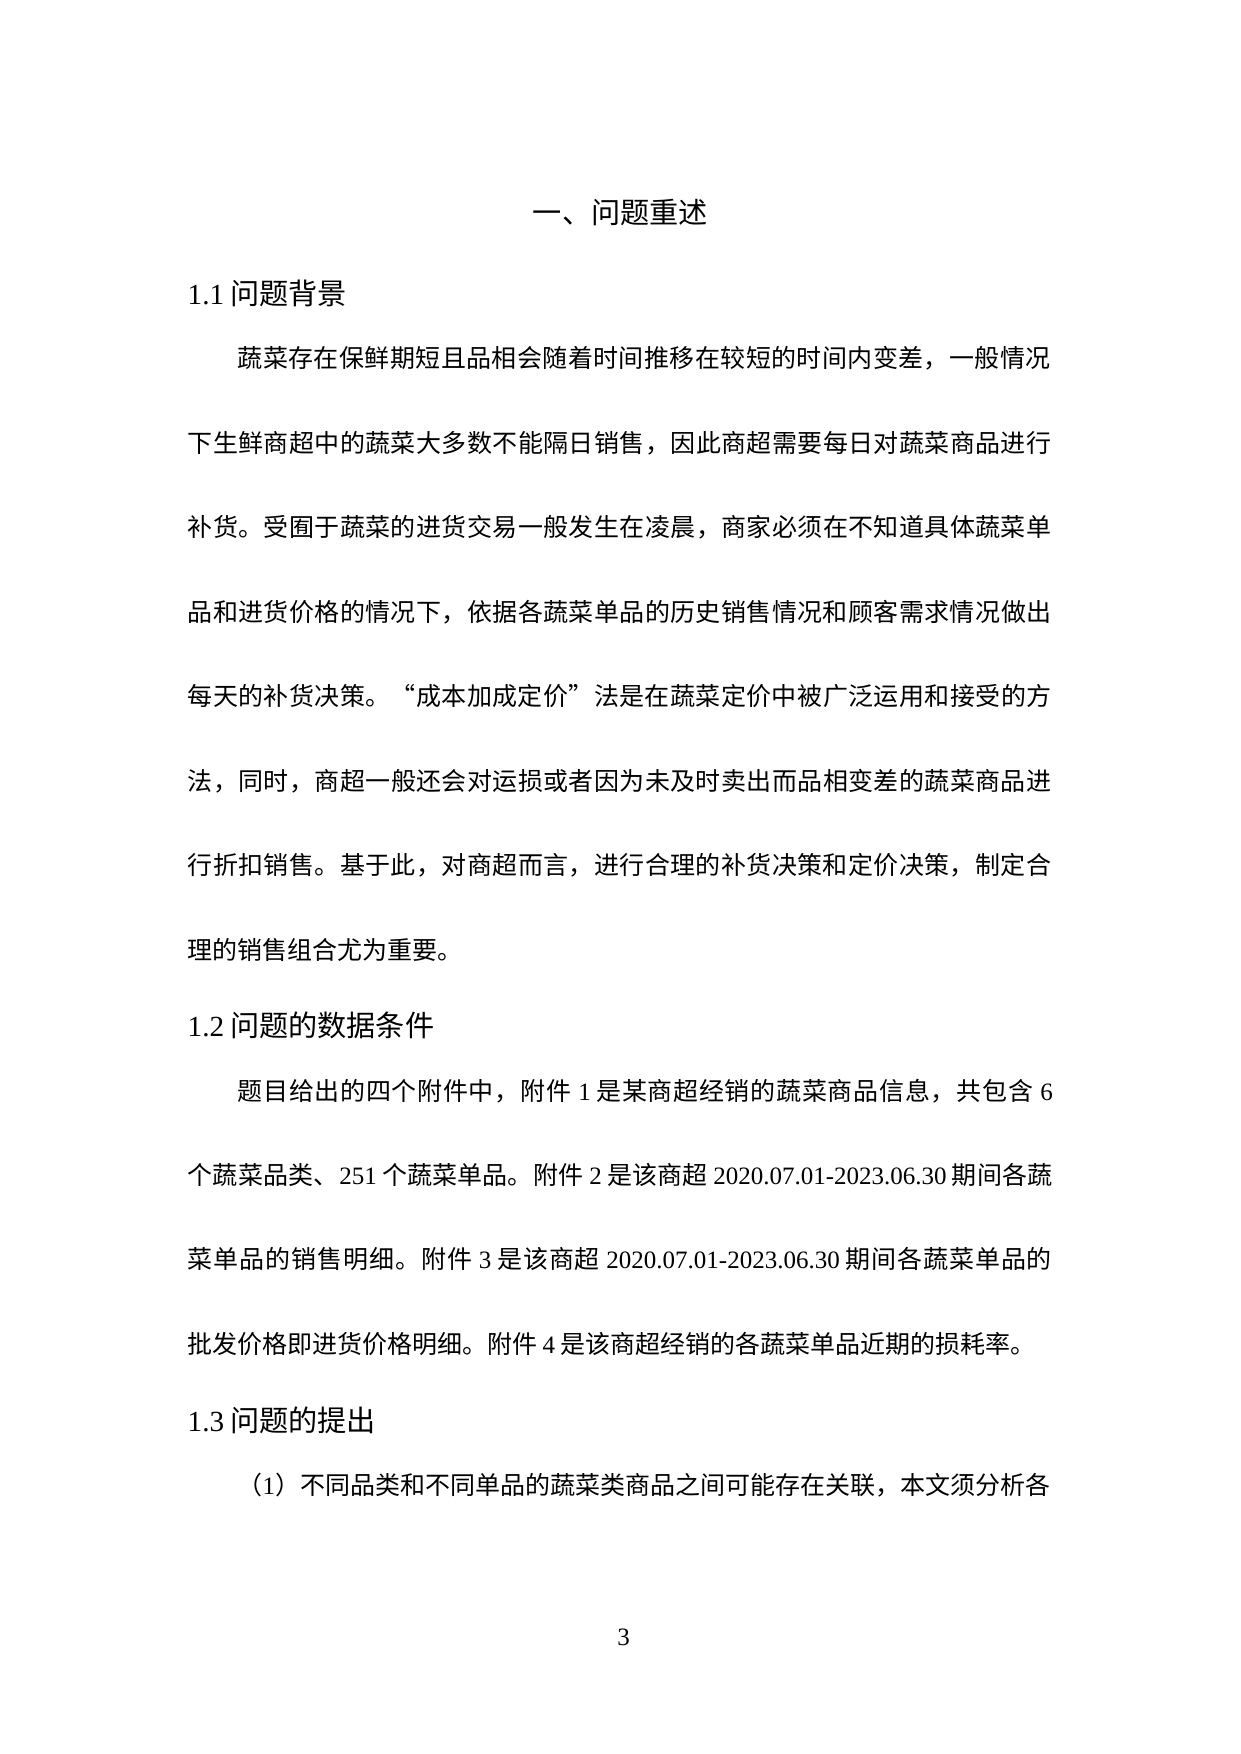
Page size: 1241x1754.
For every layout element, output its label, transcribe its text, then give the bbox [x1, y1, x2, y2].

text 一、问题重述 [187, 178, 1053, 243]
text 1.3问题的提出 [187, 1386, 1053, 1451]
text 题目给出的四个附件中，附件1是某商超经销的蔬菜商品信息，共包含6个蔬菜品类、251个蔬菜单品。附件2是该商超2020.07.01-2023.06.30期间各蔬菜单品的销售明细。附件3是该商超2020.07.01-2023.06.30期间各蔬菜单品的批发价格即进货价格明细。附件4是该商超经销的各蔬菜单品近期的损耗率。 [187, 1057, 1053, 1375]
text 蔬菜存在保鲜期短且品相会随着时间推移在较短的时间内变差，一般情况下生鲜商超中的蔬菜大多数不能隔日销售，因此商超需要每日对蔬菜商品进行补货。受囿于蔬菜的进货交易一般发生在凌晨，商家必须在不知道具体蔬菜单品和进货价格的情况下，依据各蔬菜单品的历史销售情况和顾客需求情况做出每天的补货决策。“成本加成定价”法是在蔬菜定价中被广泛运用和接受的方法，同时，商超一般还会对运损或者因为未及时卖出而品相变差的蔬菜商品进行折扣销售。基于此，对商超而言，进行合理的补货决策和定价决策，制定合理的销售组合尤为重要。 [187, 324, 1053, 981]
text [187, 1451, 1053, 1516]
text 1.1问题背景 [187, 259, 1053, 324]
text 1.2问题的数据条件 [187, 992, 1053, 1057]
